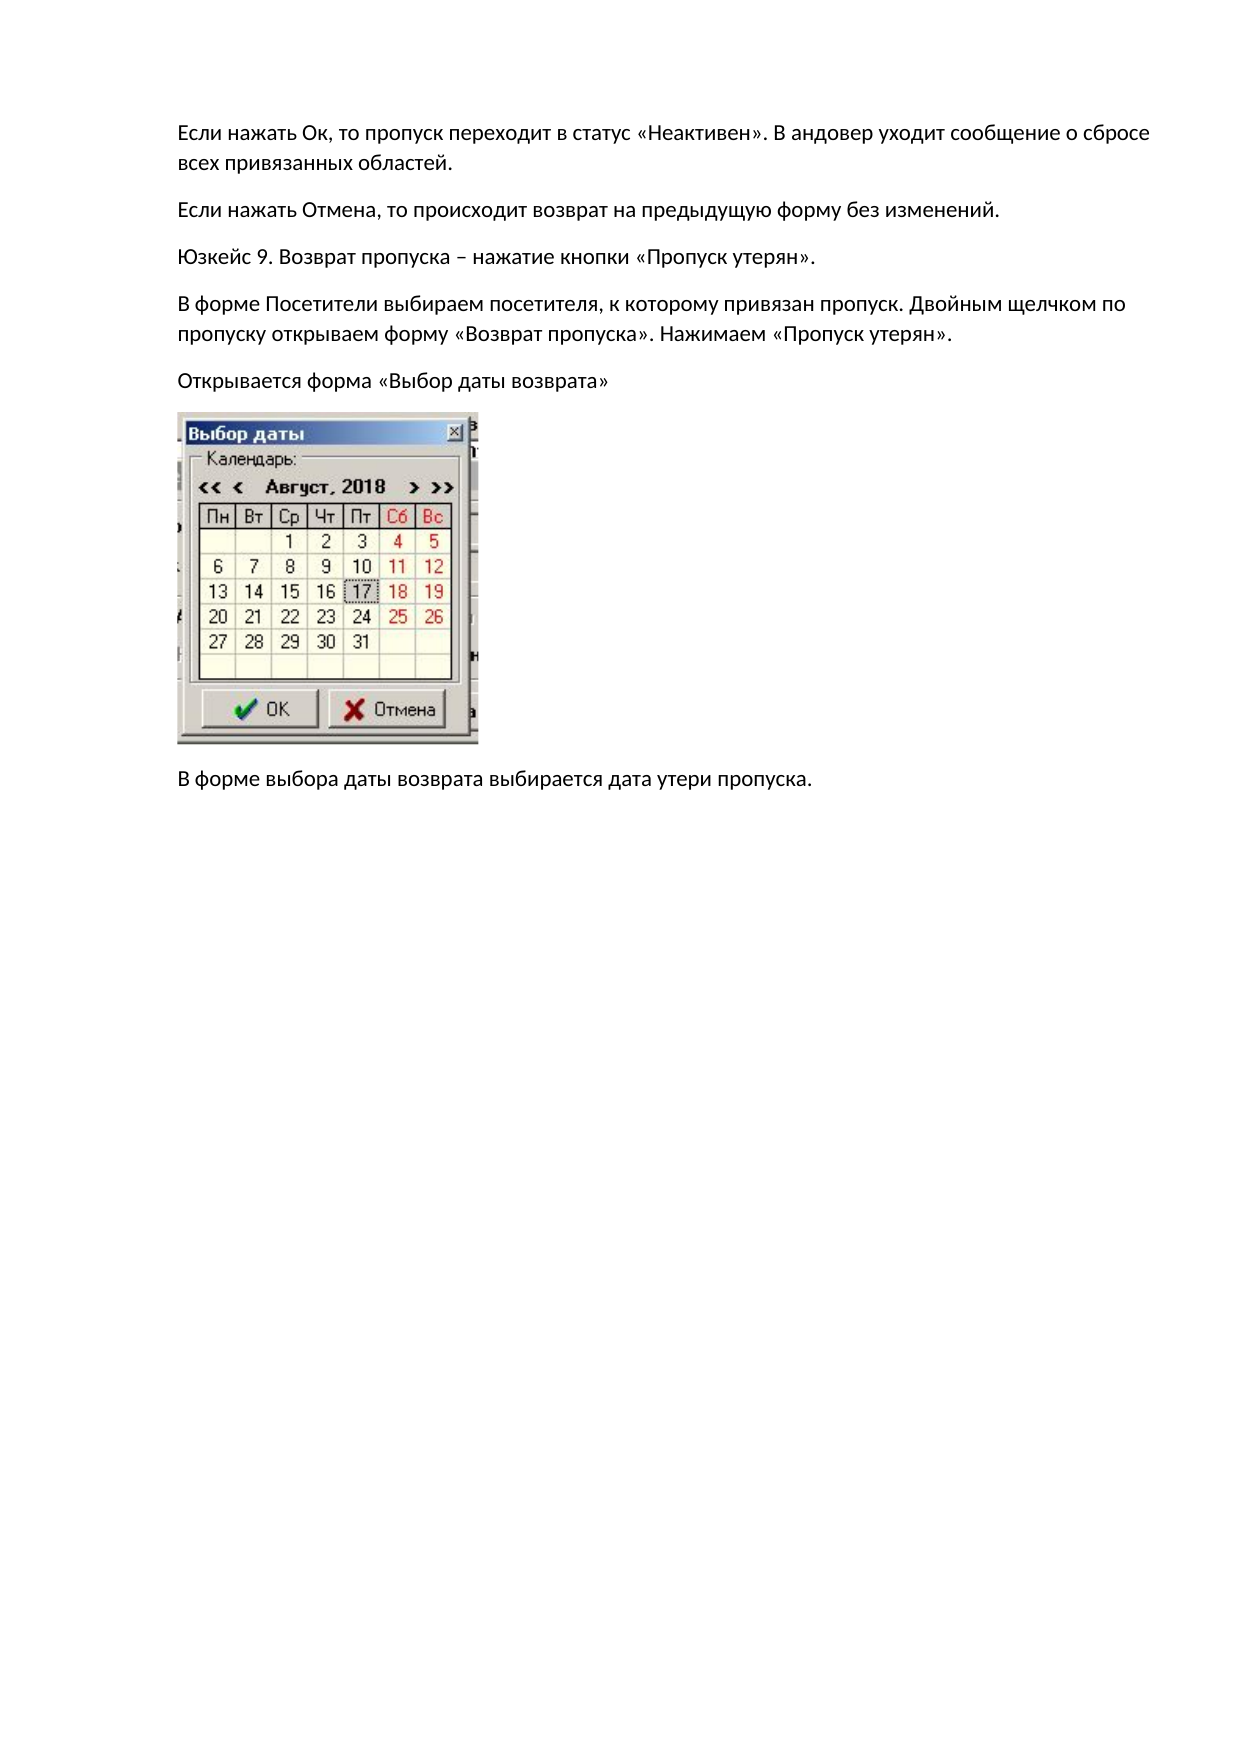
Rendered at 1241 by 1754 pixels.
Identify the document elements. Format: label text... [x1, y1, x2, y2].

text В форме Посетители выбираем посетителя, к которому привязан пропуск. Двойным щелчком по пропуску открываем форму «Возврат пропуска». Нажимаем «Пропуск утерян». [177, 289, 1152, 347]
text Юзкейс 9. Возврат пропуска – нажатие кнопки «Пропуск утерян». [177, 242, 1152, 270]
text Открывается форма «Выбор даты возврата» [177, 366, 1152, 394]
picture [177, 412, 479, 746]
text В форме выбора даты возврата выбирается дата утери пропуска. [177, 764, 1152, 792]
text Если нажать Отмена, то происходит возврат на предыдущую форму без изменений. [177, 195, 1152, 223]
text Если нажать Ок, то пропуск переходит в статус «Неактивен». В андовер уходит сообщение о сбросе всех привязанных областей. [177, 118, 1152, 176]
